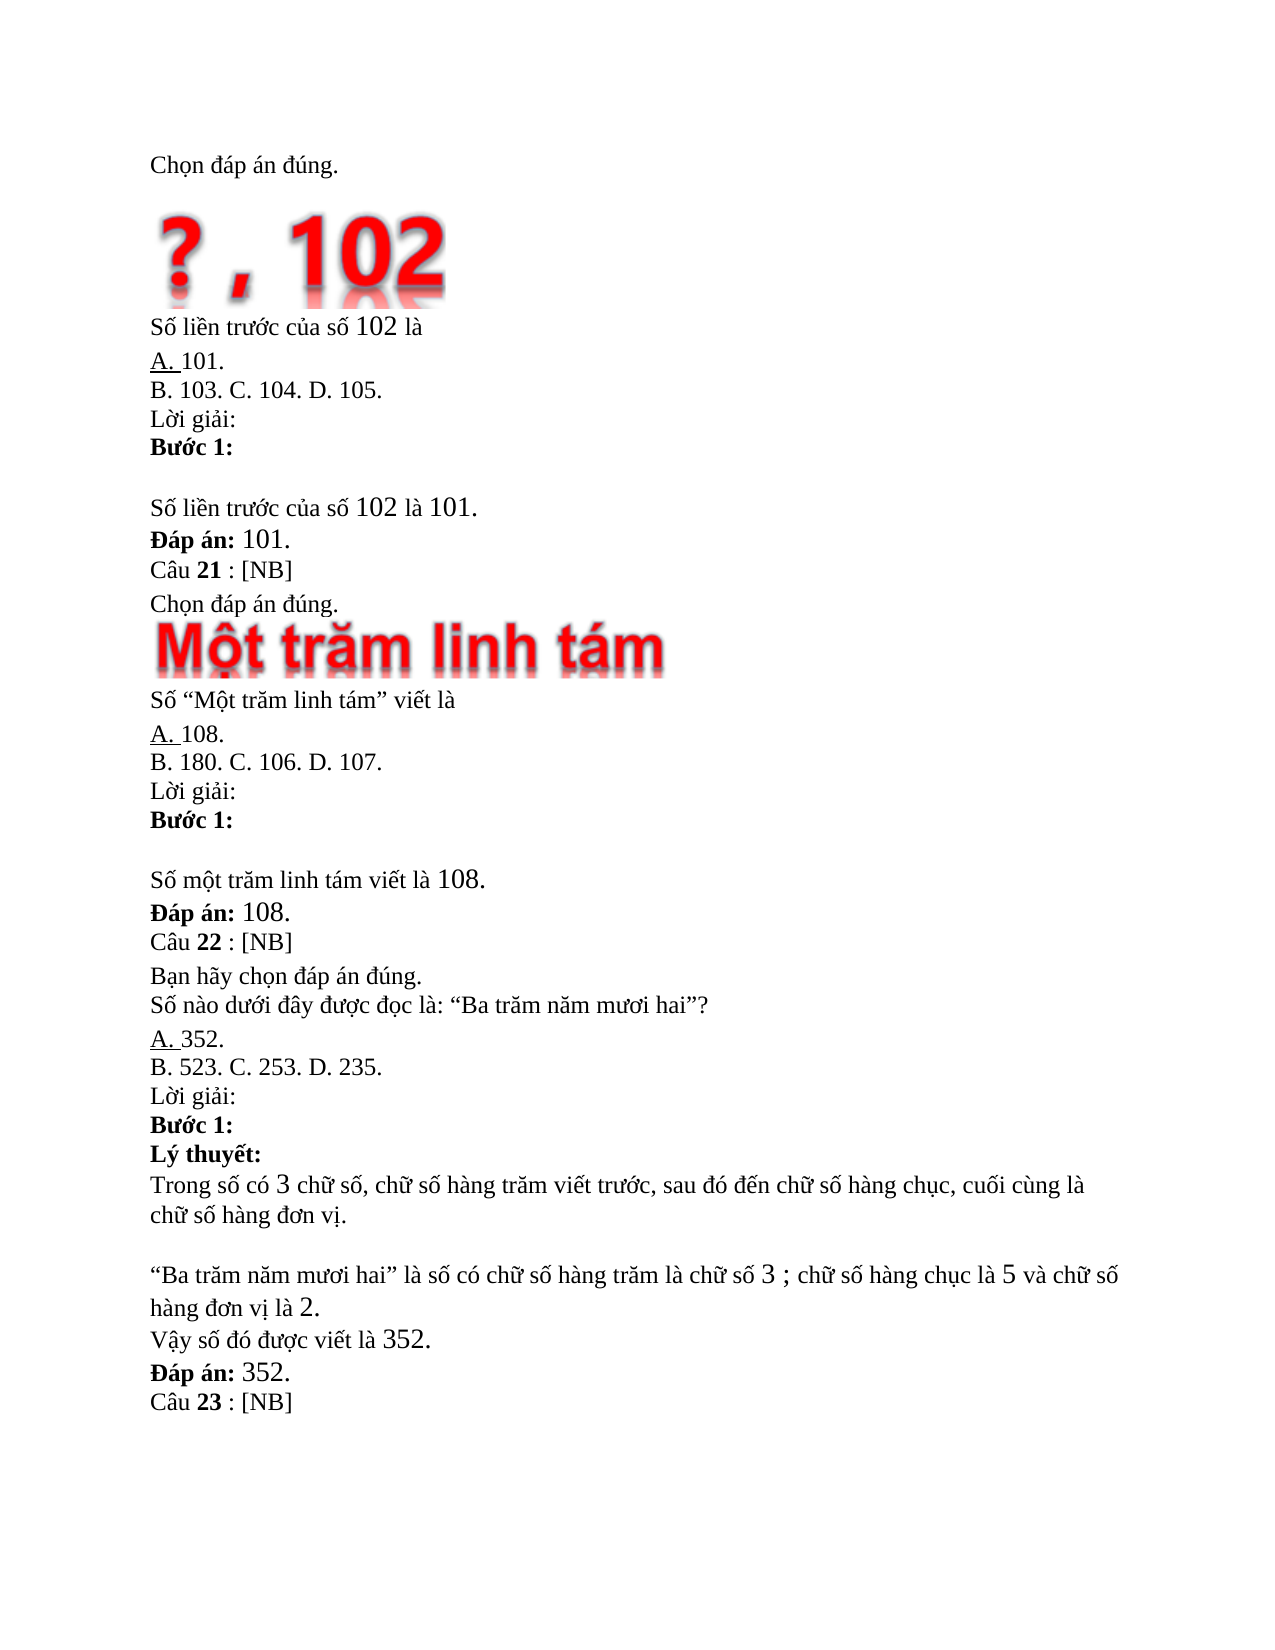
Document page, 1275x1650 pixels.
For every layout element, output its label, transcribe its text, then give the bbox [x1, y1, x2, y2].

text Câu 21 : [NB] [150, 555, 1125, 583]
text B. 103. C. 104. D. 105. [150, 375, 1125, 404]
text B. 180. C. 106. D. 107. [150, 747, 1125, 776]
picture [150, 617, 670, 685]
text Bước 1: [150, 1110, 1125, 1139]
text A. 108. [150, 719, 1125, 747]
text Bước 1: [150, 432, 1125, 461]
text Câu 23 : [NB] [150, 1387, 1125, 1416]
text Bước 1: [150, 805, 1125, 834]
text Lời giải: [150, 404, 1125, 432]
text B. 523. C. 253. D. 235. [150, 1052, 1125, 1081]
text Bạn hãy chọn đáp án đúng. Số nào dưới đây được đọc là: “Ba trăm năm mươi hai”? [150, 961, 1125, 1019]
text A. 352. [150, 1024, 1125, 1052]
text Lý thuyết: Trong số có 3 chữ số, chữ số hàng trăm viết trước, sau đó đến chữ số hàng chục, cuối cùng là chữ số hàng đơn vị. “Ba trăm năm mươi hai” là số có chữ số hàng trăm là chữ số 3 ; chữ số hàng chục là 5 và chữ số hàng đơn vị là 2. Vậy số đó được viết là 352. Đáp án: 352. [150, 1139, 1125, 1387]
text Chọn đáp án đúng. Số liền trước của số 102 là [150, 150, 1125, 341]
text A. 101. [150, 346, 1125, 375]
text Số liền trước của số 102 là 101. Đáp án: 101. [150, 461, 1125, 555]
text Câu 22 : [NB] [150, 927, 1125, 956]
text Lời giải: [150, 776, 1125, 805]
picture [150, 207, 449, 309]
text Số một trăm linh tám viết là 108. Đáp án: 108. [150, 834, 1125, 927]
text Lời giải: [150, 1081, 1125, 1110]
